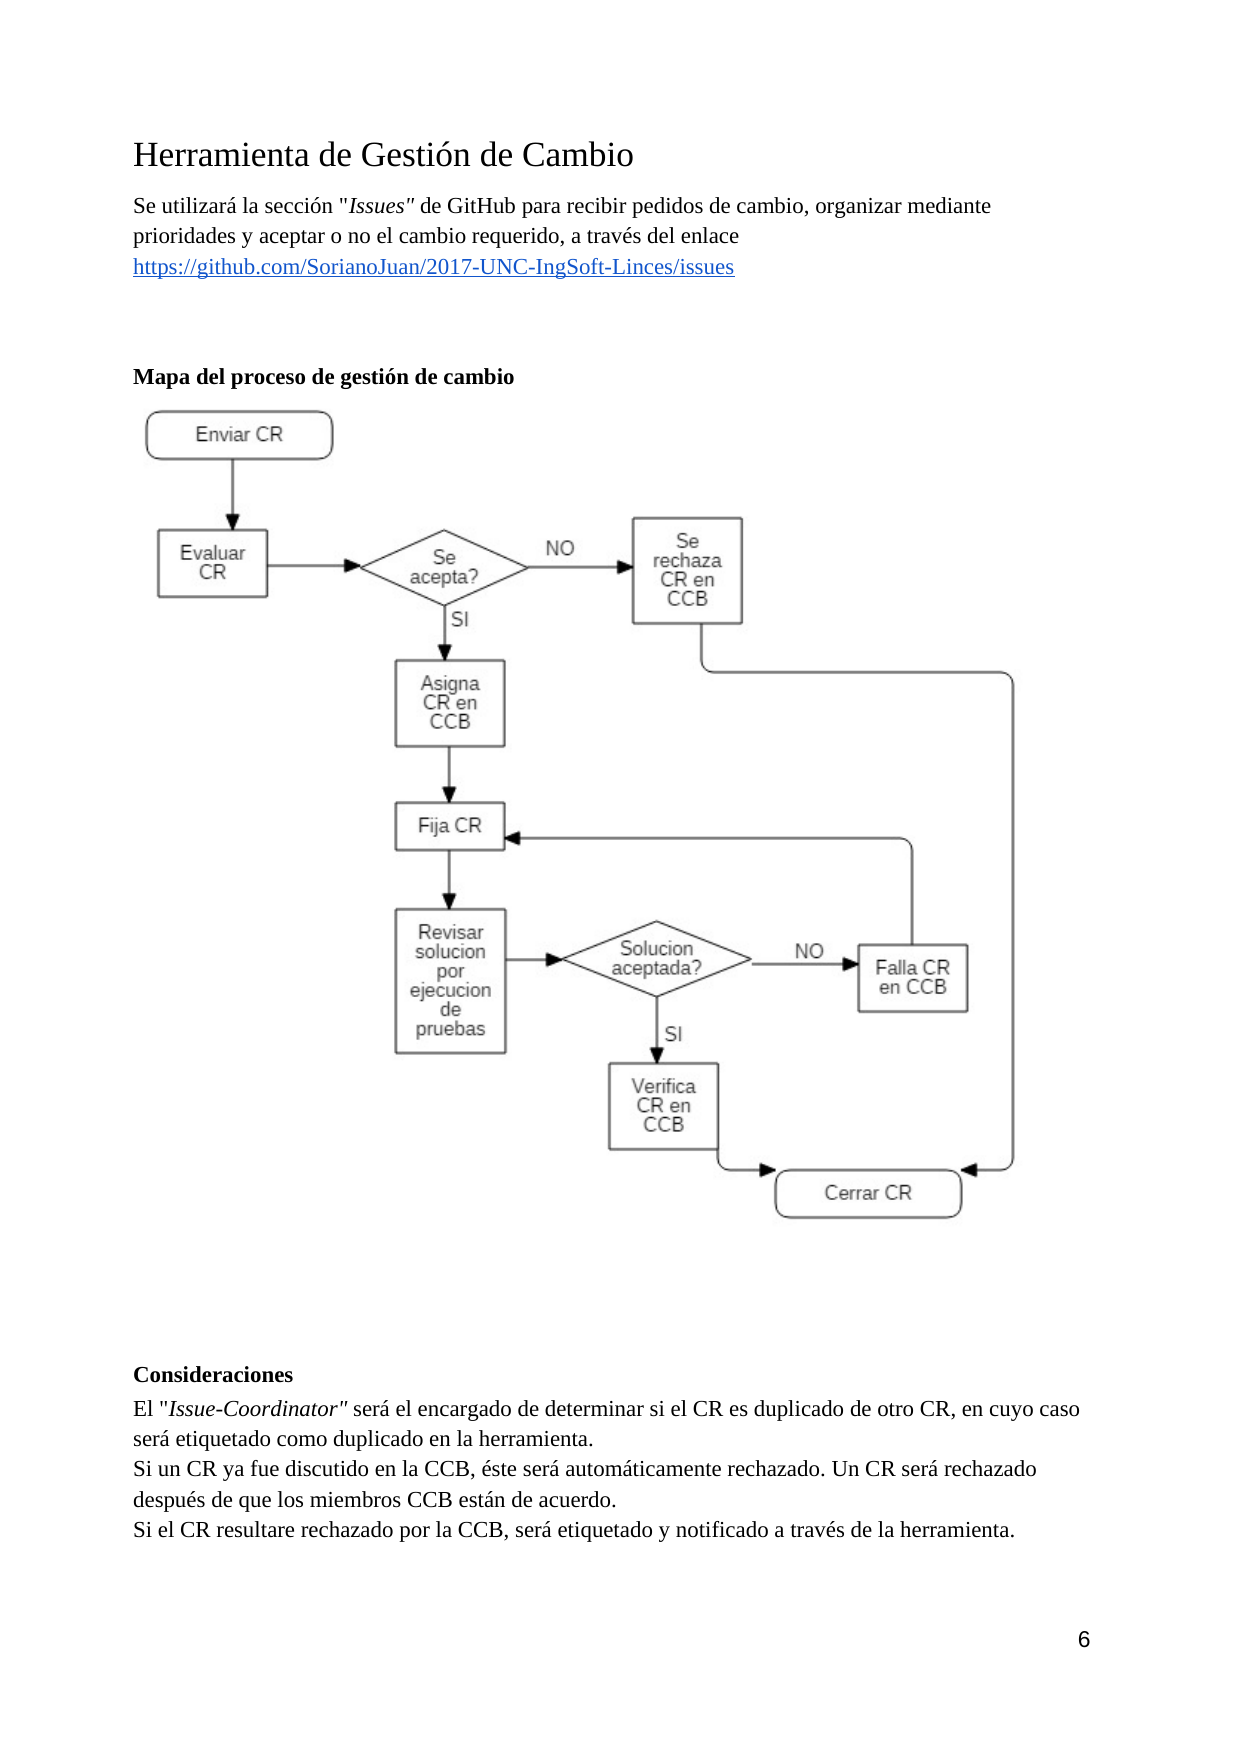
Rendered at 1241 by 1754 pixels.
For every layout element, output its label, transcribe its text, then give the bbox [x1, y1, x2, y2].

text Si el CR resultare rechazado por la CCB, será etiquetado y notificado a través de la herramienta. [133, 1516, 1090, 1542]
picture [132, 397, 1073, 1277]
text Se utilizará la sección "Issues" de GitHub para recibir pedidos de cambio, organizar mediante prioridades y aceptar o no el cambio requerido, a través del enlace https://github.com/SorianoJuan/2017-UNC-IngSoft-Linces/issues [133, 192, 1090, 279]
text Si un CR ya fue discutido en la CCB, éste será automáticamente rechazado. Un CR será rechazado después de que los miembros CCB están de acuerdo. [133, 1456, 1090, 1512]
text El "Issue-Coordinator" será el encargado de determinar si el CR es duplicado de otro CR, en cuyo caso será etiquetado como duplicado en la herramienta. [133, 1395, 1090, 1452]
subtitle Consideraciones [133, 1361, 1090, 1387]
text Herramienta de Gestión de Cambio [133, 133, 1090, 174]
subtitle Mapa del proceso de gestión de cambio [133, 363, 1090, 389]
